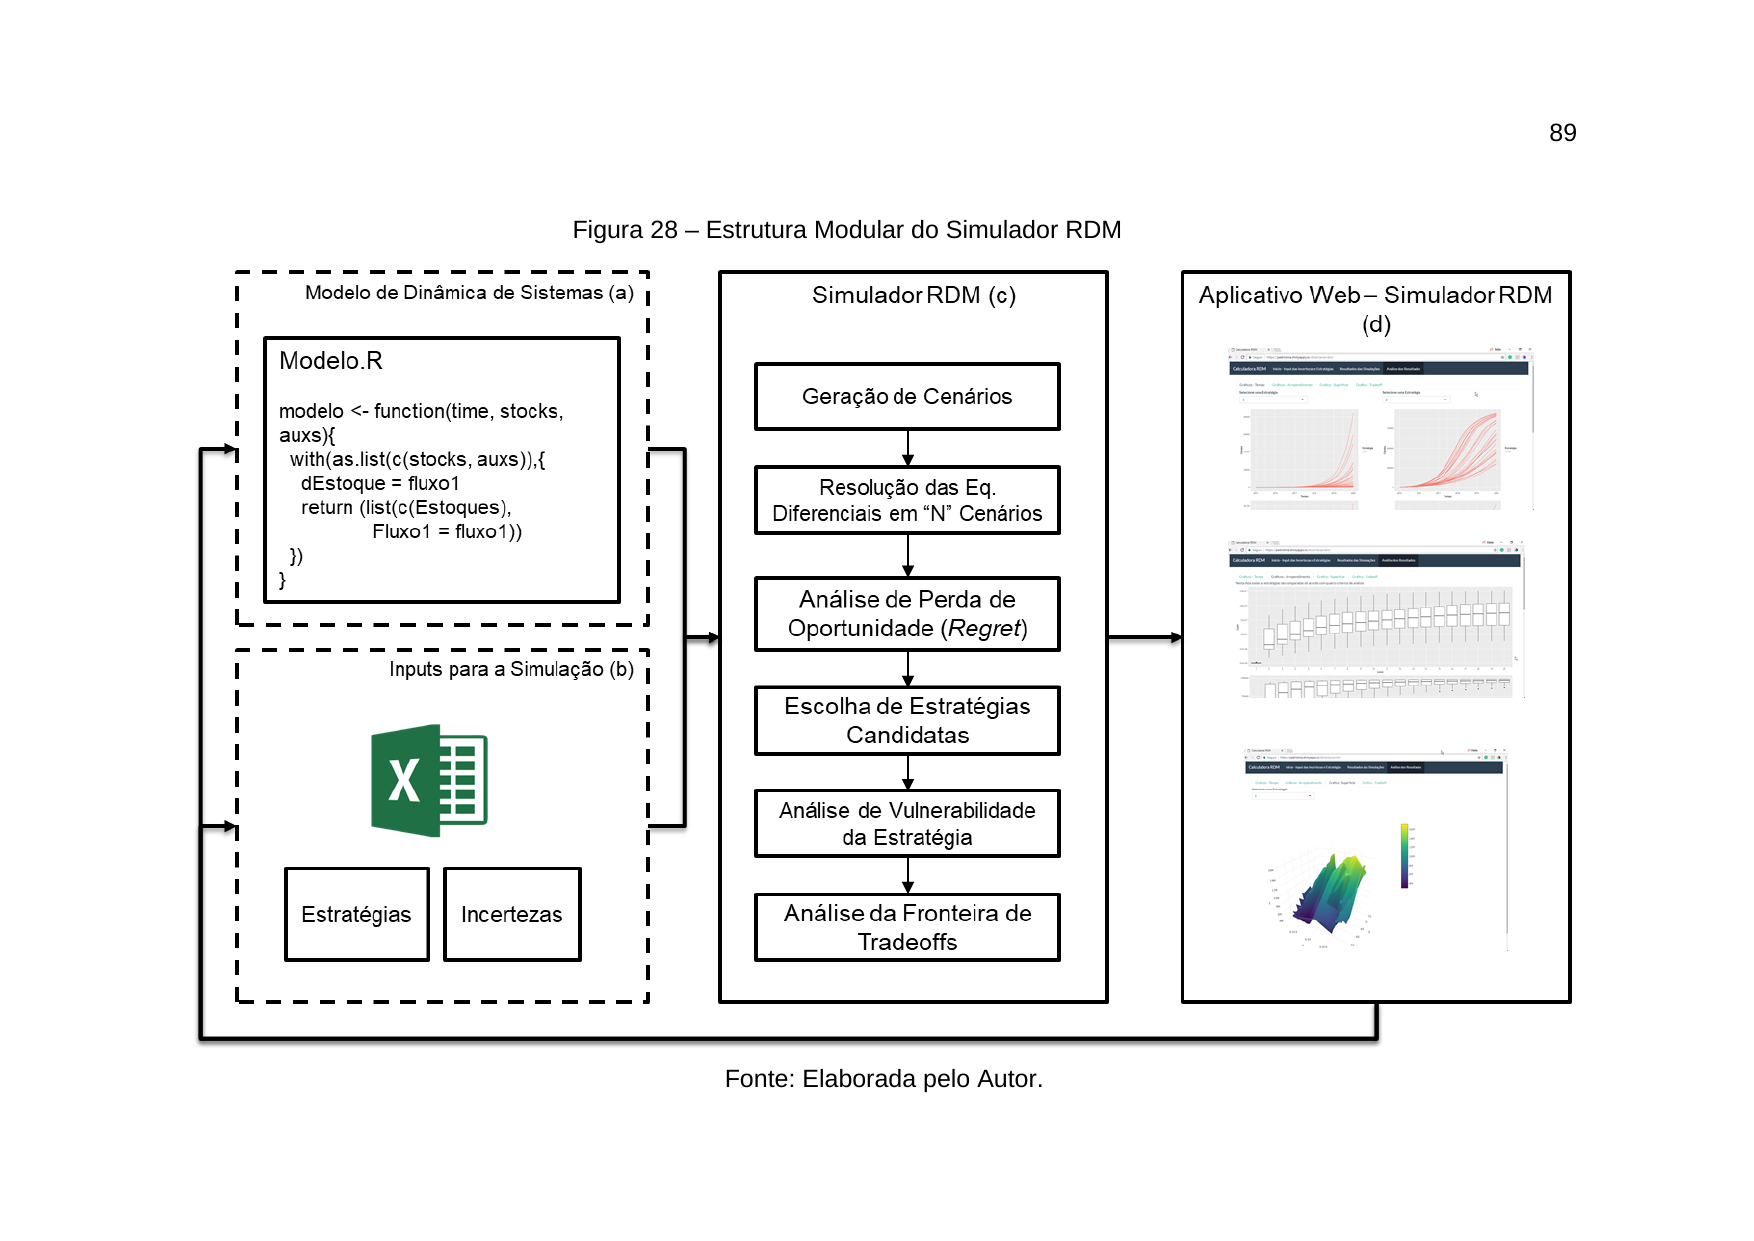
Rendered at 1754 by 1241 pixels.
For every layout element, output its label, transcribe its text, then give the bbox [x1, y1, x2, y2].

text Fonte: Elaborada pelo Autor. [118, 1064, 1577, 1093]
picture [192, 270, 1575, 1050]
